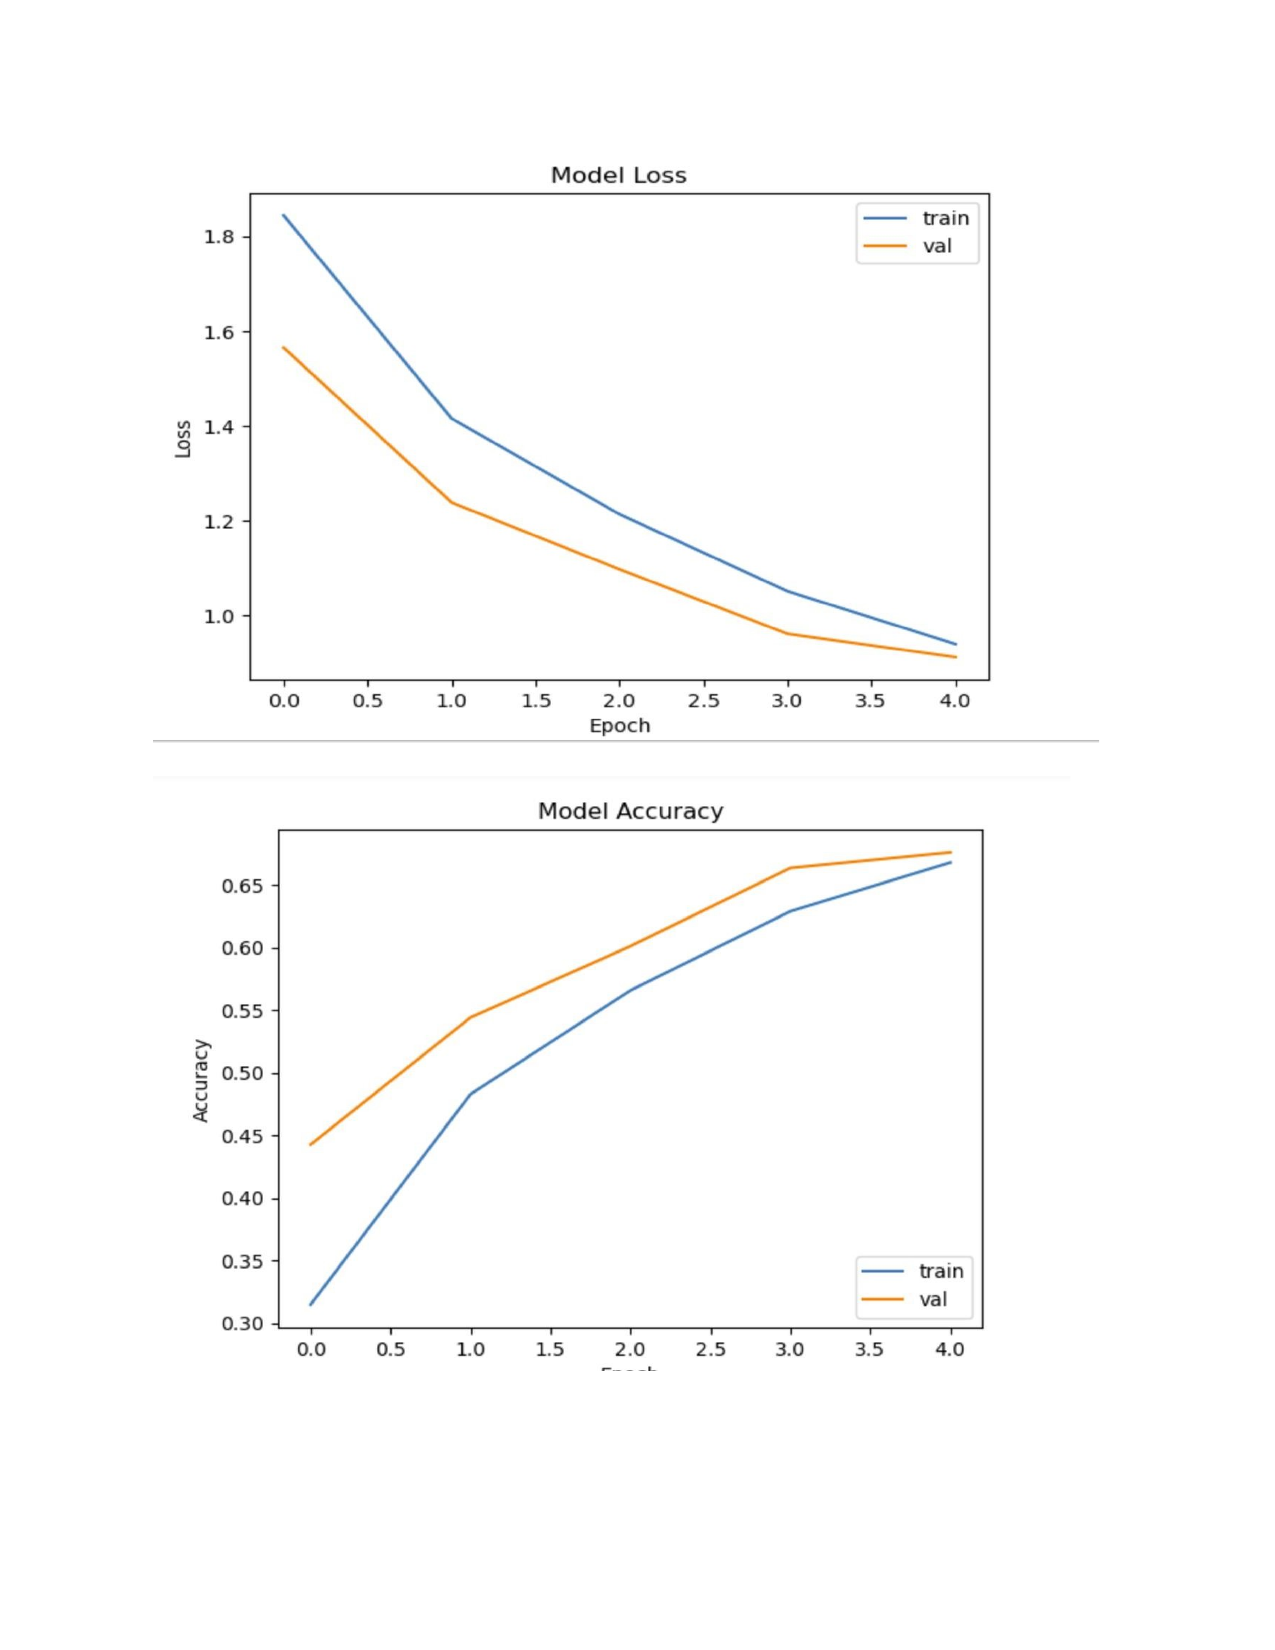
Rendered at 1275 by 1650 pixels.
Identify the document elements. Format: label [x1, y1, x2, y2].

picture [153, 776, 1071, 1371]
picture [153, 166, 1100, 743]
